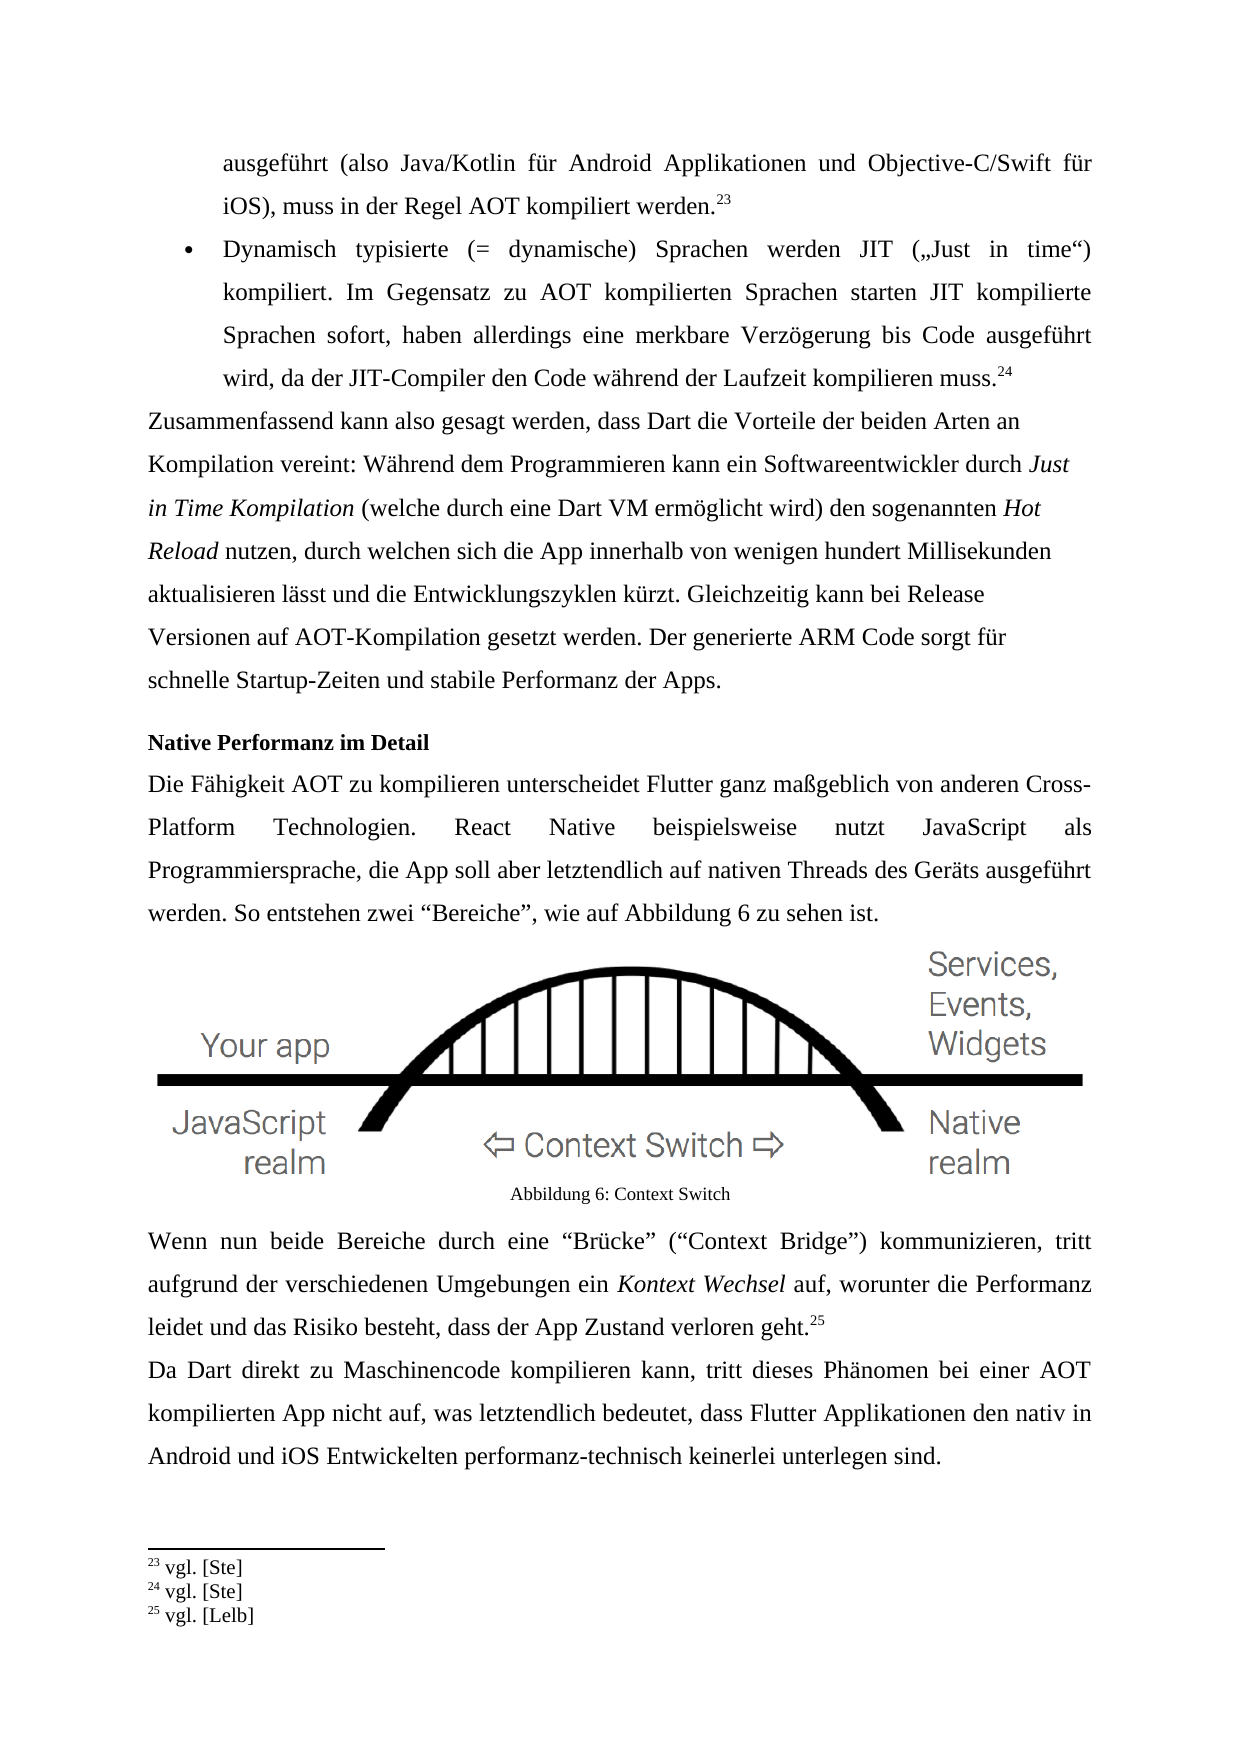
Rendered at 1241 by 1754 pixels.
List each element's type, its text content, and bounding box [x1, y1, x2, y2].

text Zusammenfassend kann also gesagt werden, dass Dart die Vorteile der beiden Arten an Kompilation vereint: Während dem Programmieren kann ein Softwareentwickler durch Just in Time Kompilation (welche durch eine Dart VM ermöglicht wird) den sogenannten Hot Reload nutzen, durch welchen sich die App innerhalb von wenigen hundert Millisekunden aktualisieren lässt und die Entwicklungszyklen kürzt. Gleichzeitig kann bei Release Versionen auf AOT-Kompilation gesetzt werden. Der generierte ARM Code sorgt für schnelle Startup-Zeiten und stabile Performanz der Apps. [148, 406, 1092, 694]
text Abbildung 6: Context Switch [148, 1184, 1092, 1205]
text Da Dart direkt zu Maschinencode kompilieren kann, tritt dieses Phänomen bei einer AOT kompilierten App nicht auf, was letztendlich bedeutet, dass Flutter Applikationen den nativ in Android und iOS Entwickelten performanz-technisch keinerlei unterlegen sind. [148, 1355, 1092, 1470]
picture [147, 941, 1092, 1184]
text Die Fähigkeit AOT zu kompilieren unterscheidet Flutter ganz maßgeblich von anderen Cross-Platform Technologien. React Native beispielsweise nutzt JavaScript als Programmiersprache, die App soll aber letztendlich auf nativen Threads des Geräts ausgeführt werden. So entstehen zwei “Bereiche”, wie auf Abbildung 6 zu sehen ist. [148, 769, 1092, 927]
subtitle Native Performanz im Detail [148, 729, 1092, 756]
text Wenn nun beide Bereiche durch eine “Brücke” (“Context Bridge”) kommunizieren, tritt aufgrund der verschiedenen Umgebungen ein Kontext Wechsel auf, worunter die Performanz leidet und das Risiko besteht, dass der App Zustand verloren geht. [148, 1226, 1092, 1341]
list Dynamisch typisierte (= dynamische) Sprachen werden JIT („Just in time“) kompiliert. Im Gegensatz zu AOT kompilierten Sprachen starten JIT kompilierte Sprachen sofort, haben allerdings eine merkbare Verzögerung bis Code ausgeführt wird, da der JIT-Compiler den Code während der Laufzeit kompilieren muss. [185, 234, 1092, 392]
